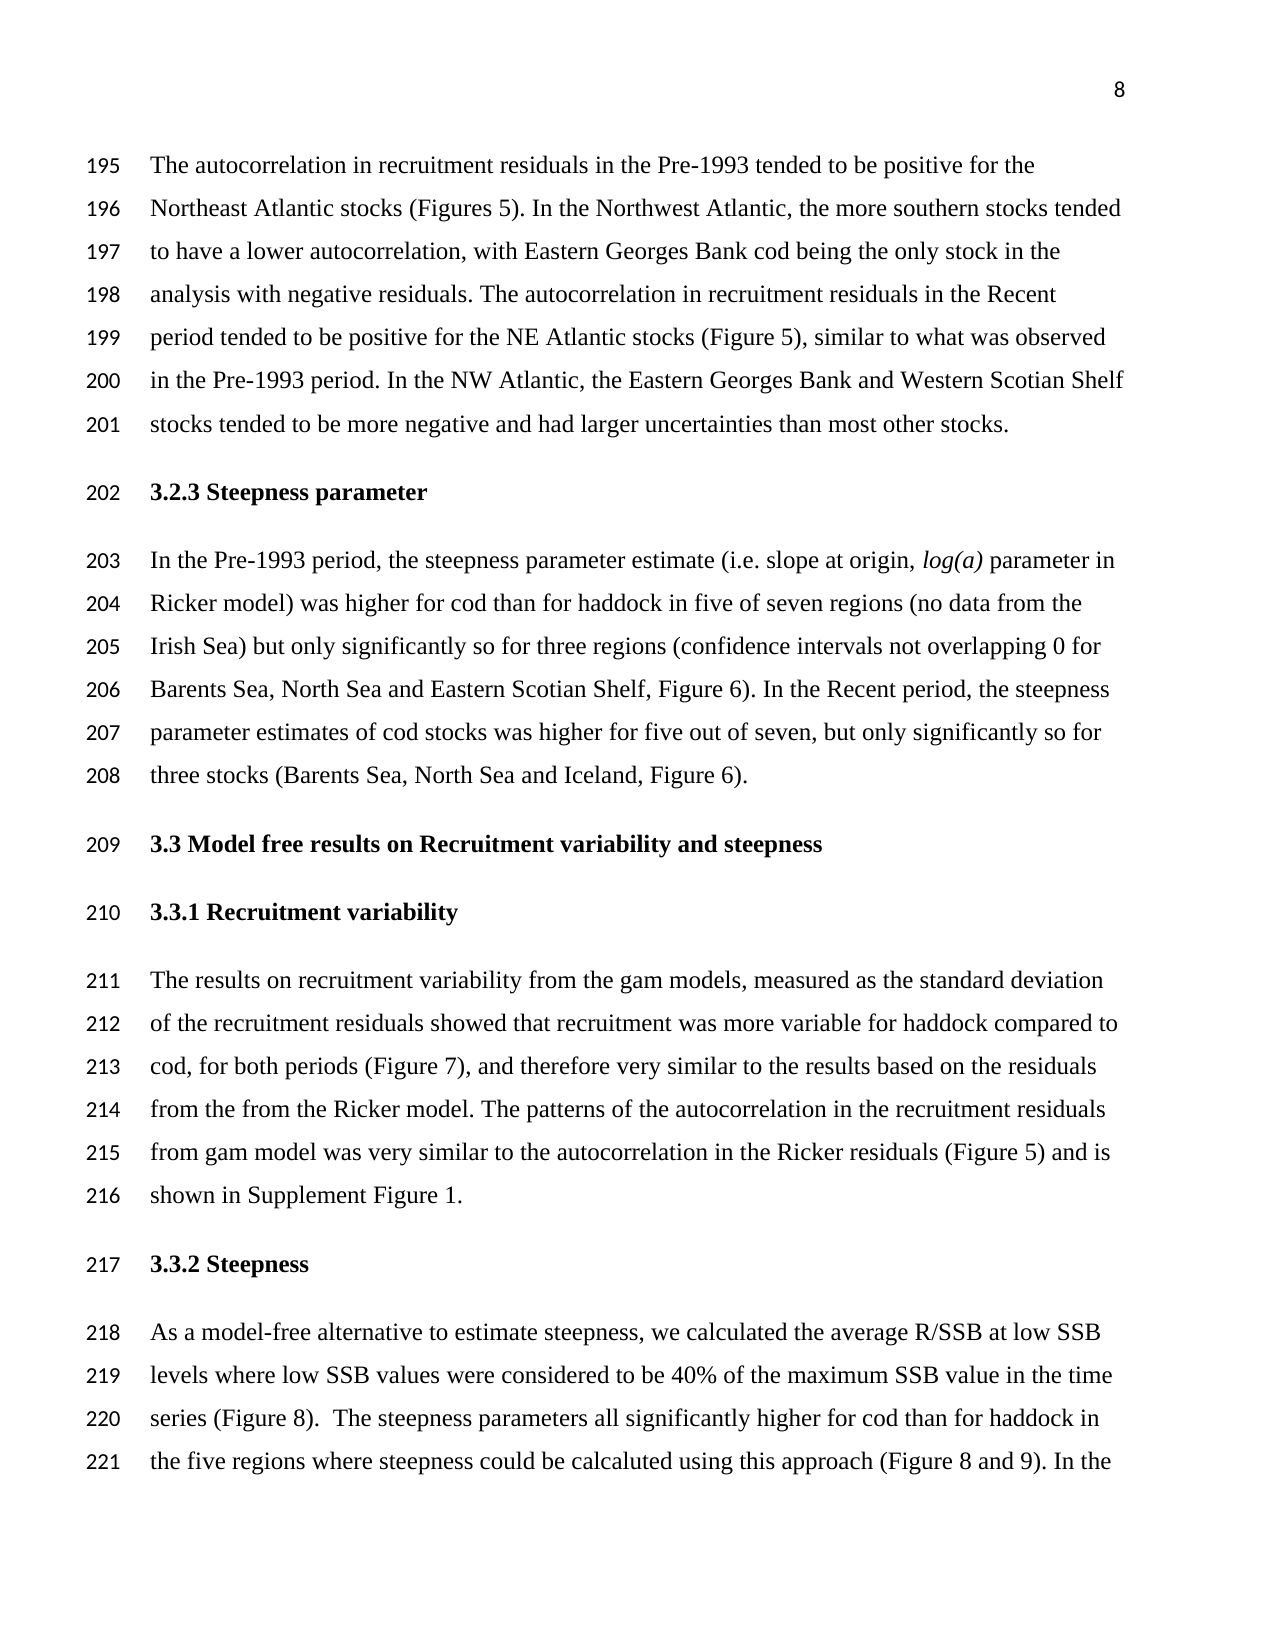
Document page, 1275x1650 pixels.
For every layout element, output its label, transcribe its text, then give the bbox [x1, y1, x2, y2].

text 3.3.2 Steepness [150, 1249, 1125, 1277]
text 3.3 Model free results on Recruitment variability and steepness [150, 829, 1125, 857]
text The autocorrelation in recruitment residuals in the Pre-1993 tended to be positive for the Northeast Atlantic stocks (Figures 5). In the Northwest Atlantic, the more southern stocks tended to have a lower autocorrelation, with Eastern Georges Bank cod being the only stock in the analysis with negative residuals. The autocorrelation in recruitment residuals in the Recent period tended to be positive for the NE Atlantic stocks (Figure 5), similar to what was observed in the Pre-1993 period. In the NW Atlantic, the Eastern Georges Bank and Western Scotian Shelf stocks tended to be more negative and had larger uncertainties than most other stocks. [150, 150, 1125, 437]
text 3.3.1 Recruitment variability [150, 897, 1125, 926]
text In the Pre-1993 period, the steepness parameter estimate (i.e. slope at origin, log(a) parameter in Ricker model) was higher for cod than for haddock in five of seven regions (no data from the Irish Sea) but only significantly so for three regions (confidence intervals not overlapping 0 for Barents Sea, North Sea and Eastern Scotian Shelf, Figure 6). In the Recent period, the steepness parameter estimates of cod stocks was higher for five out of seven, but only significantly so for three stocks (Barents Sea, North Sea and Iceland, Figure 6). [150, 545, 1125, 789]
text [150, 1317, 1125, 1475]
text The results on recruitment variability from the gam models, measured as the standard deviation of the recruitment residuals showed that recruitment was more variable for haddock compared to cod, for both periods (Figure 7), and therefore very similar to the results based on the residuals from the from the Ricker model. The patterns of the autocorrelation in the recruitment residuals from gam model was very similar to the autocorrelation in the Ricker residuals (Figure 5) and is shown in Supplement Figure 1. [150, 965, 1125, 1209]
text 3.2.3 Steepness parameter [150, 477, 1125, 506]
